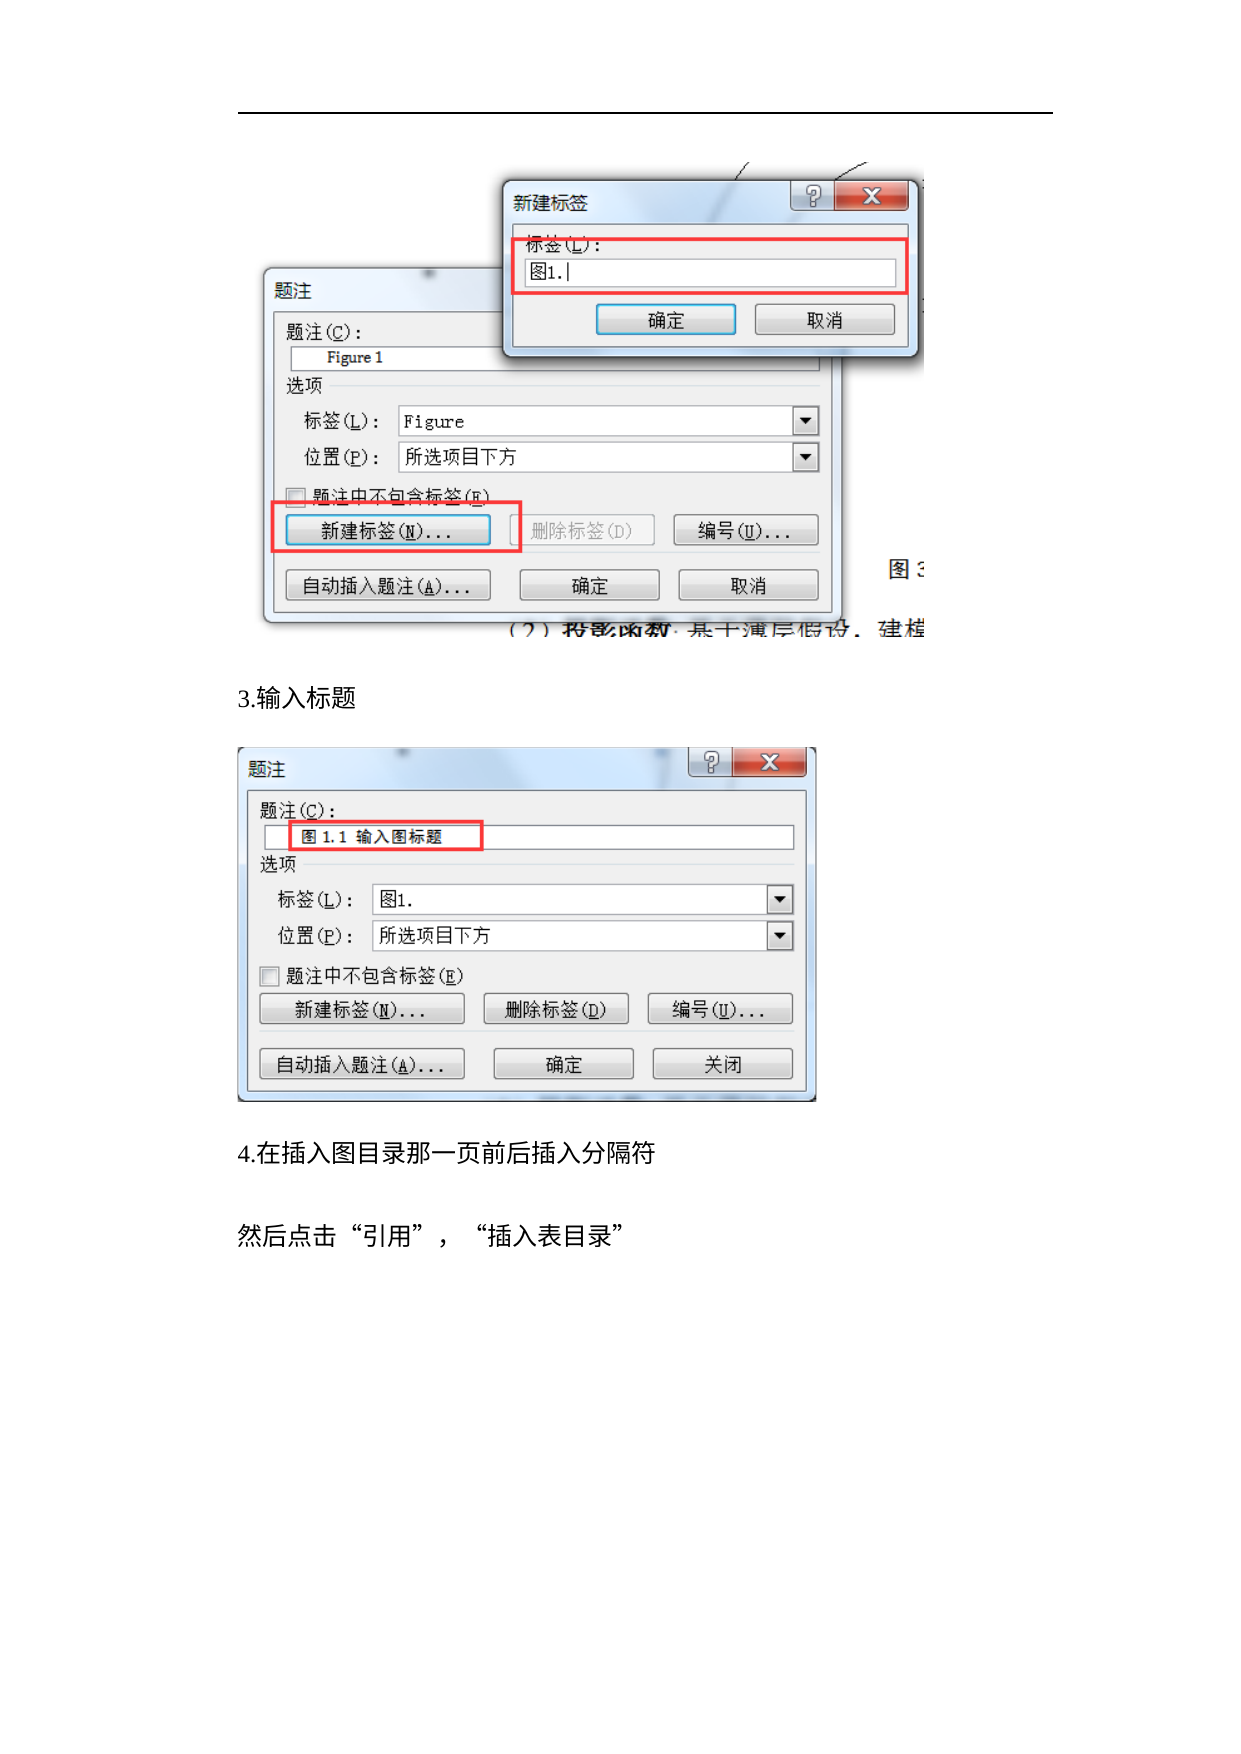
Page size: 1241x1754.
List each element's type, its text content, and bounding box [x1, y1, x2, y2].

text 3.输入标题 [237, 664, 1053, 729]
picture [237, 162, 924, 637]
picture [237, 747, 817, 1102]
text 4.在插入图目录那一页前后插入分隔符 [237, 1119, 1053, 1184]
text 然后点击“引用”，“插入表目录” [237, 1202, 1053, 1267]
